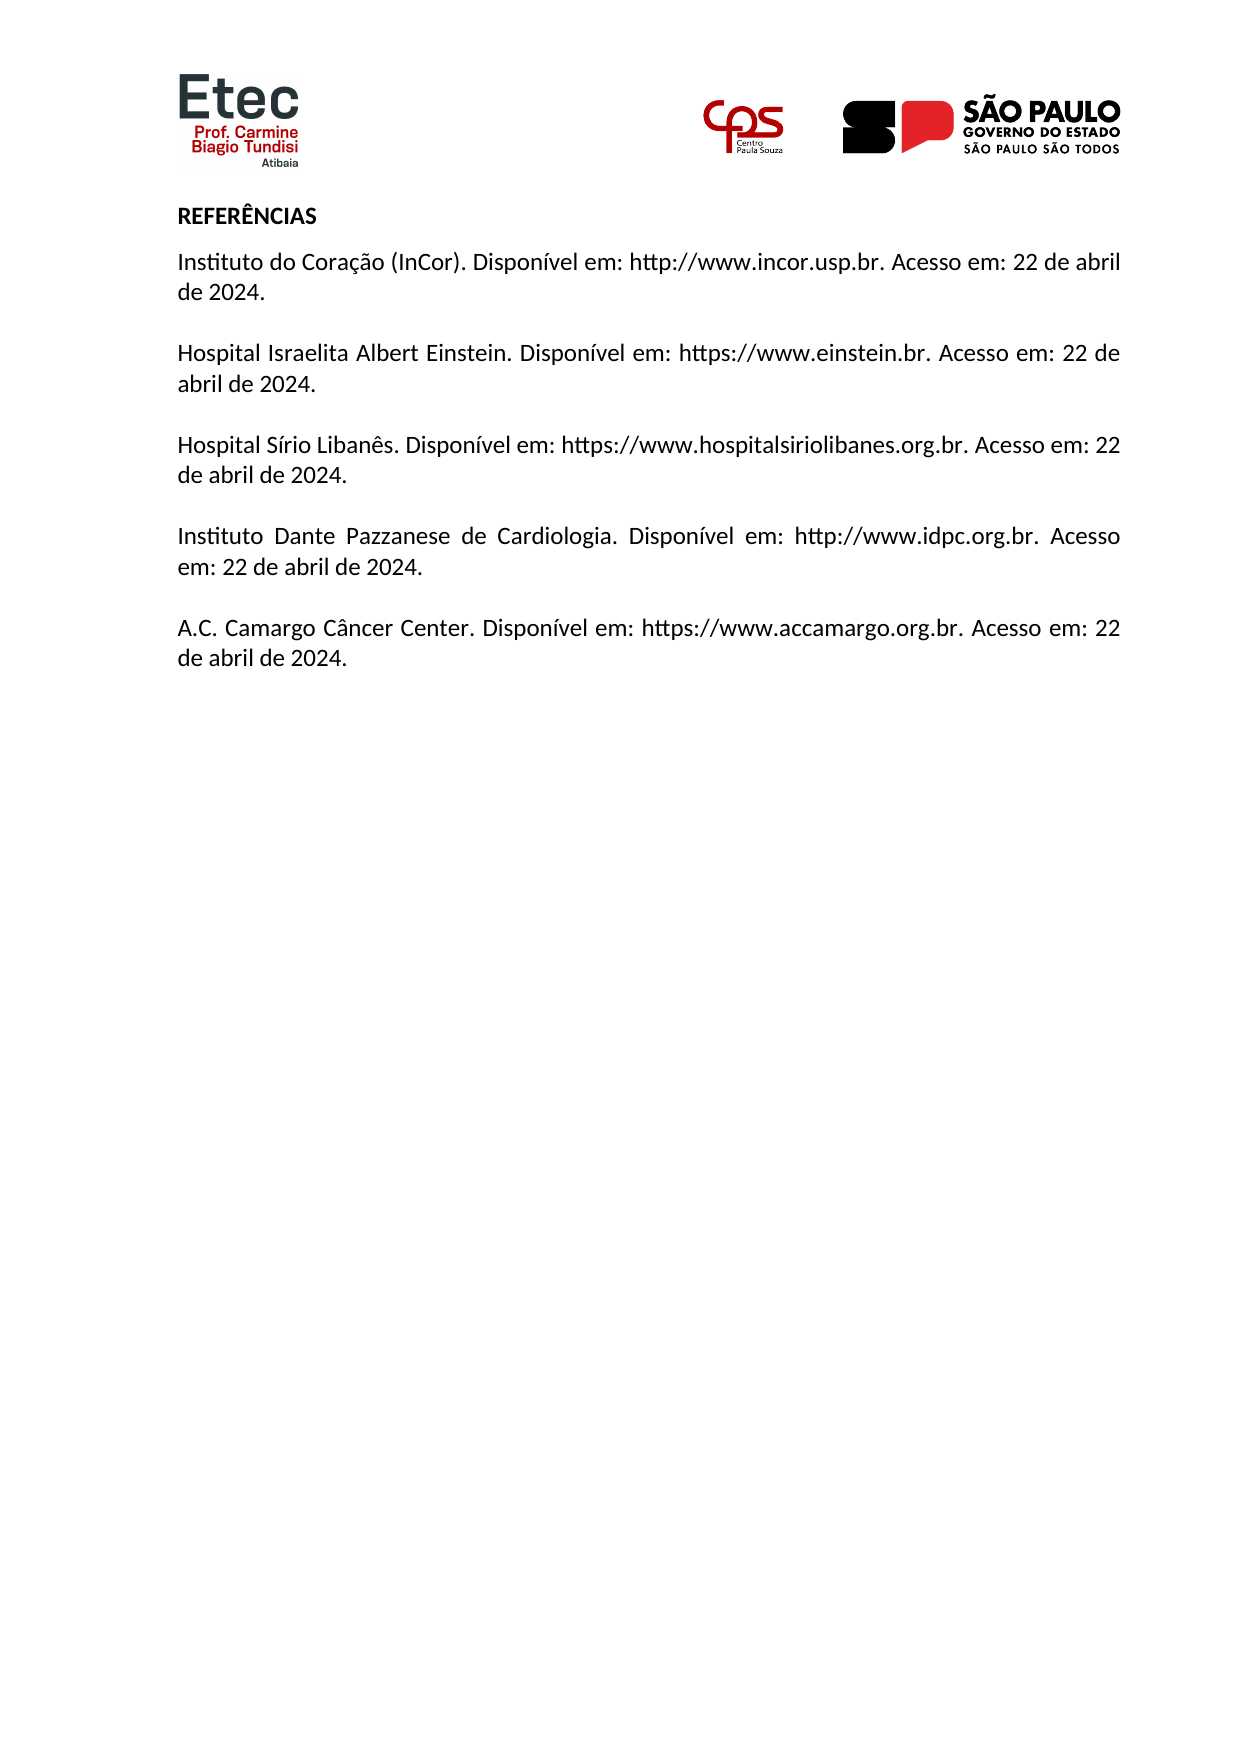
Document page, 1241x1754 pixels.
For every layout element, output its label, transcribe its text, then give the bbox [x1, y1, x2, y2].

text Hospital Sírio Libanês. Disponível em: https://www.hospitalsiriolibanes.org.br. Acesso em: 22 de abril de 2024. [177, 429, 1122, 490]
text Hospital Israelita Albert Einstein. Disponível em: https://www.einstein.br. Acesso em: 22 de abril de 2024. [177, 337, 1122, 398]
picture [696, 73, 1123, 170]
subtitle Referências [177, 200, 1122, 231]
picture [177, 73, 300, 170]
text Instituto Dante Pazzanese de Cardiologia. Disponível em: http://www.idpc.org.br. Acesso em: 22 de abril de 2024. [177, 520, 1122, 581]
text Instituto do Coração (InCor). Disponível em: http://www.incor.usp.br. Acesso em: 22 de abril de 2024. [177, 246, 1122, 307]
text A.C. Camargo Câncer Center. Disponível em: https://www.accamargo.org.br. Acesso em: 22 de abril de 2024. [177, 612, 1122, 673]
